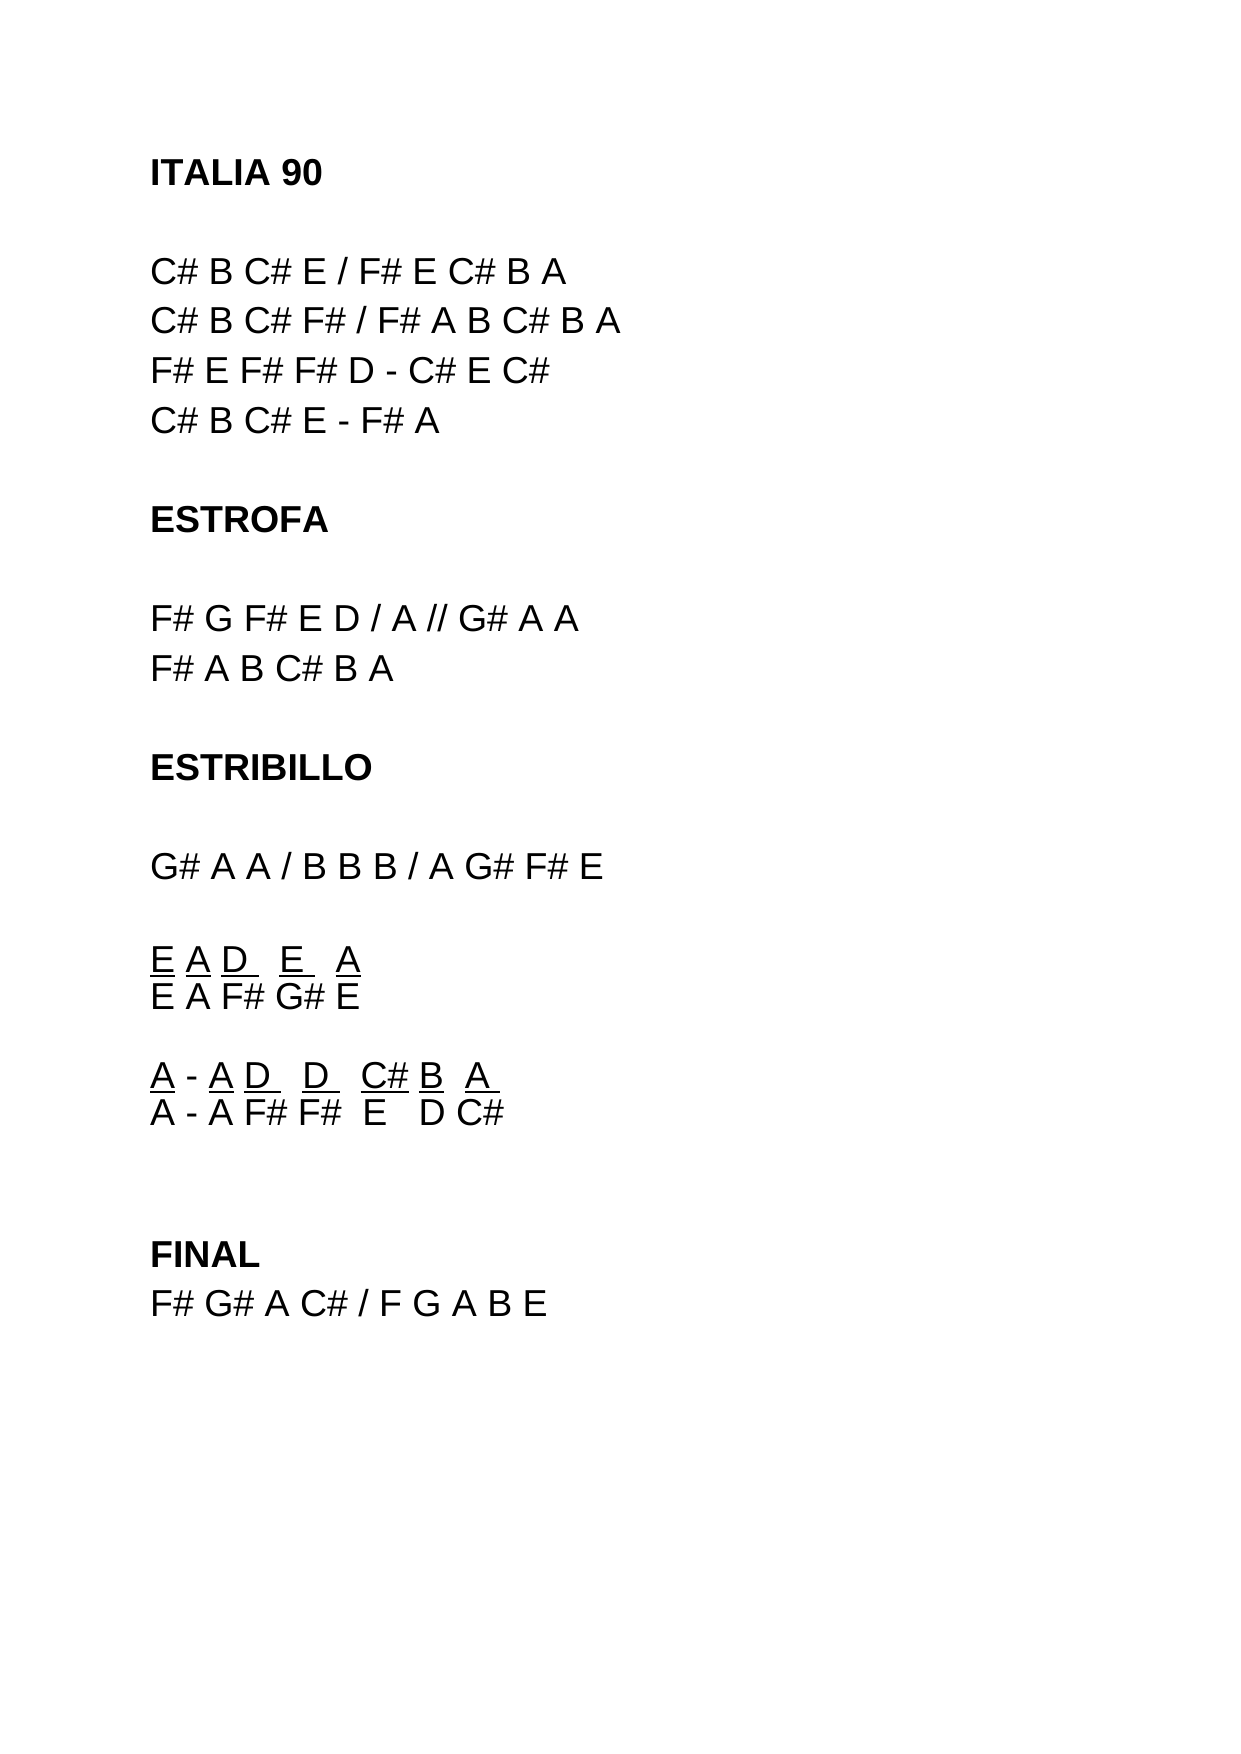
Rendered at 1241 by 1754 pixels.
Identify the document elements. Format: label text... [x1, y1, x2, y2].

text FINAL [150, 1232, 1090, 1275]
text E A F# G# E [150, 980, 1090, 1016]
text G# A A / B B B / A G# F# E [150, 844, 1090, 887]
text C# B C# E - F# A [150, 398, 1090, 441]
text E A D E A [150, 943, 1090, 980]
text ESTRIBILLO [150, 745, 1090, 788]
text F# A B C# B A [150, 646, 1090, 689]
text F# E F# F# D - C# E C# [150, 348, 1090, 391]
text C# B C# F# / F# A B C# B A [150, 299, 1090, 342]
text F# G# A C# / F G A B E [150, 1281, 1090, 1324]
text F# G F# E D / A // G# A A [150, 596, 1090, 639]
text A - A D D C# B A [150, 1059, 1090, 1096]
text A - A F# F# E D C# [150, 1096, 1090, 1133]
text C# B C# E / F# E C# B A [150, 249, 1090, 292]
text ESTROFA [150, 497, 1090, 540]
text ITALIA 90 [150, 150, 1090, 193]
